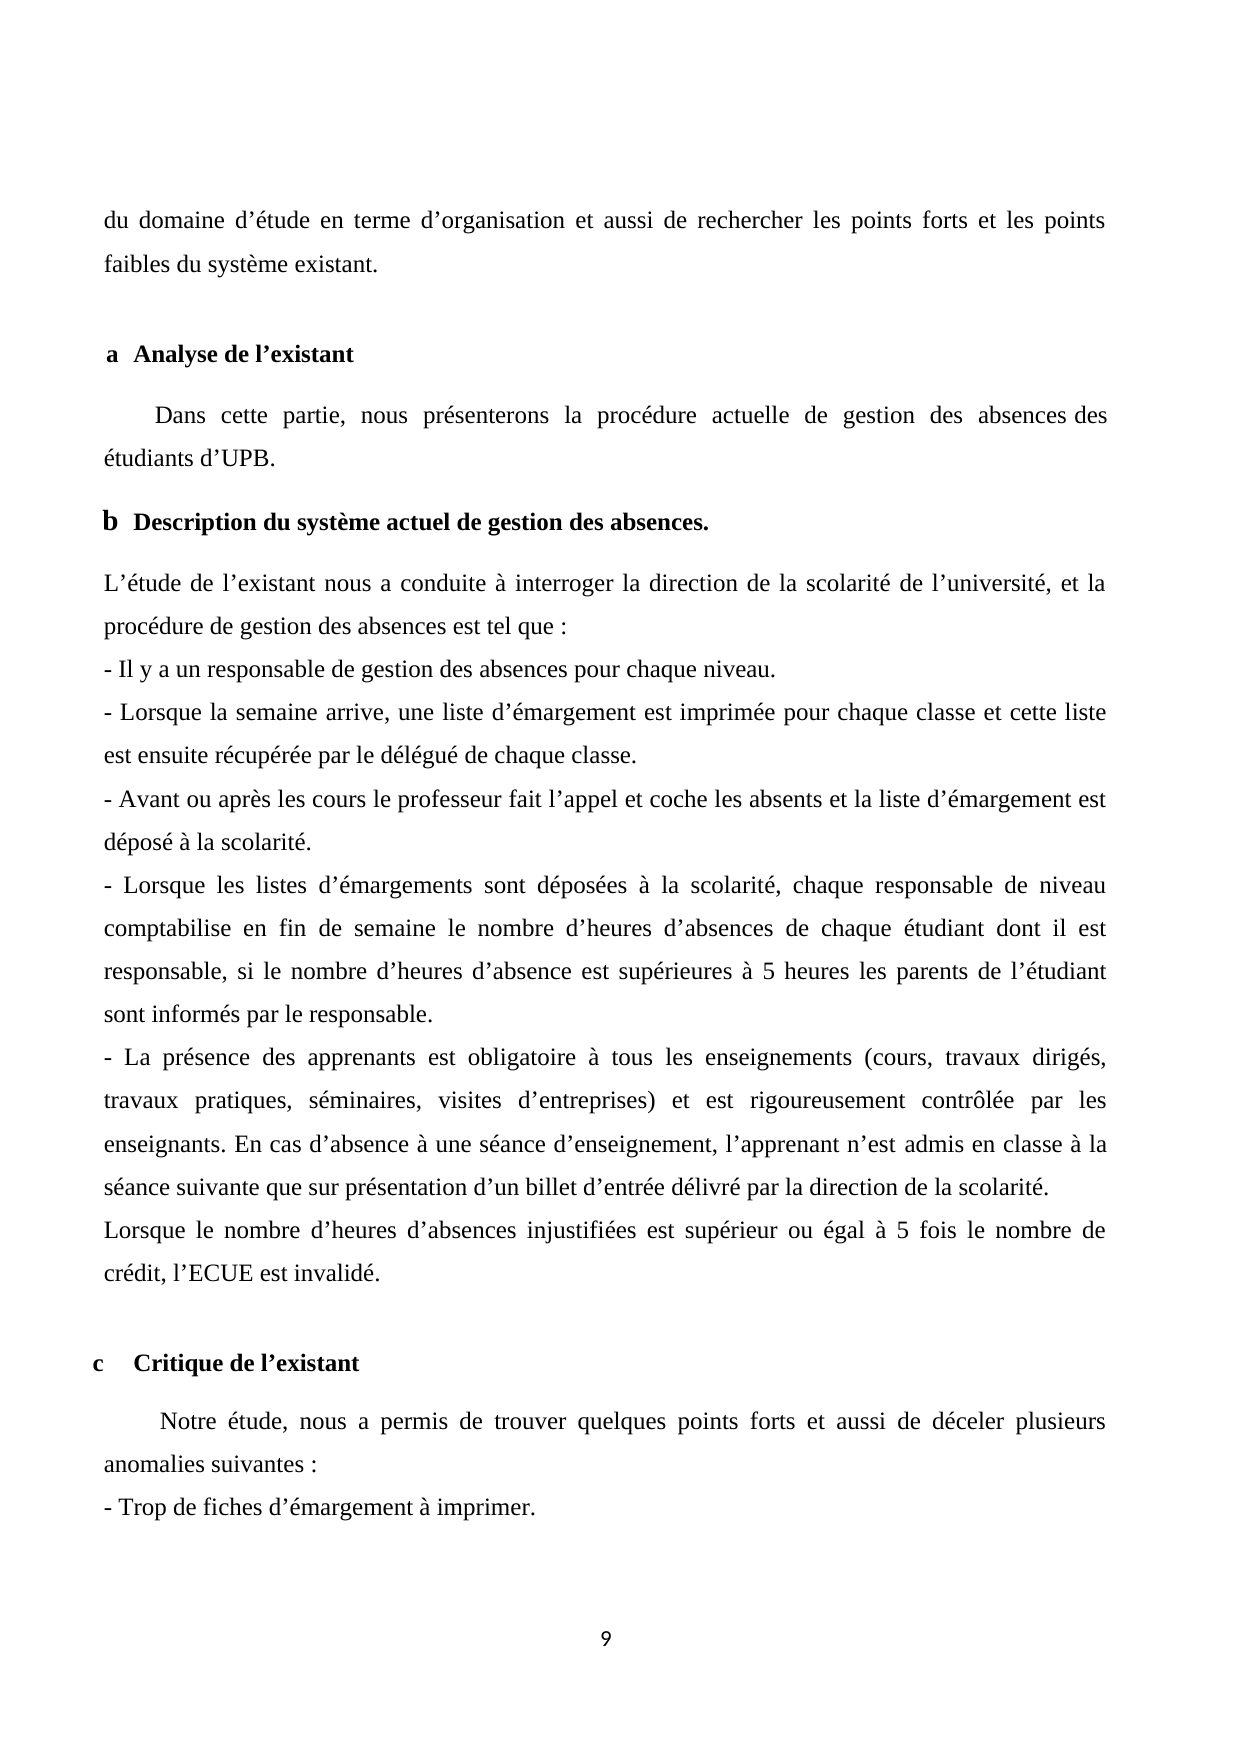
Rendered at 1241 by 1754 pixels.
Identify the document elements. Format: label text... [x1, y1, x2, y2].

subtitle Critique de l’existant [103, 1348, 1107, 1376]
text L’étude de l’existant nous a conduite à interroger la direction de la scolarité de l’université, et la procédure de gestion des absences est tel que : [103, 568, 1107, 640]
text - Avant ou après les cours le professeur fait l’appel et coche les absents et la liste d’émargement est déposé à la scolarité. [103, 784, 1107, 856]
text - Lorsque la semaine arrive, une liste d’émargement est imprimée pour chaque classe et cette liste est ensuite récupérée par le délégué de chaque classe. [103, 697, 1107, 769]
text du domaine d’étude en terme d’organisation et aussi de rechercher les points forts et les points faibles du système existant. [103, 206, 1107, 277]
subtitle Analyse de l’existant [118, 339, 1107, 368]
text - La présence des apprenants est obligatoire à tous les enseignements (cours, travaux dirigés, travaux pratiques, séminaires, visites d’entreprises) et est rigoureusement contrôlée par les enseignants. En cas d’absence à une séance d’enseignement, l’apprenant n’est admis en classe à la séance suivante que sur présentation d’un billet d’entrée délivré par la direction de la scolarité. [103, 1042, 1107, 1201]
text - Il y a un responsable de gestion des absences pour chaque niveau. [103, 654, 1107, 683]
text Dans cette partie, nous présenterons la procédure actuelle de gestion des absences des étudiants d’UPB. [103, 398, 1107, 472]
text Notre étude, nous a permis de trouver quelques points forts et aussi de déceler plusieurs anomalies suivantes : [103, 1406, 1107, 1478]
subtitle Description du système actuel de gestion des absences. [118, 503, 1107, 537]
text Lorsque le nombre d’heures d’absences injustifiées est supérieur ou égal à 5 fois le nombre de crédit, l’ECUE est invalidé. [103, 1215, 1107, 1287]
text - Lorsque les listes d’émargements sont déposées à la scolarité, chaque responsable de niveau comptabilise en fin de semaine le nombre d’heures d’absences de chaque étudiant dont il est responsable, si le nombre d’heures d’absence est supérieures à 5 heures les parents de l’étudiant sont informés par le responsable. [103, 870, 1107, 1028]
text - Trop de fiches d’émargement à imprimer. [103, 1492, 1107, 1521]
